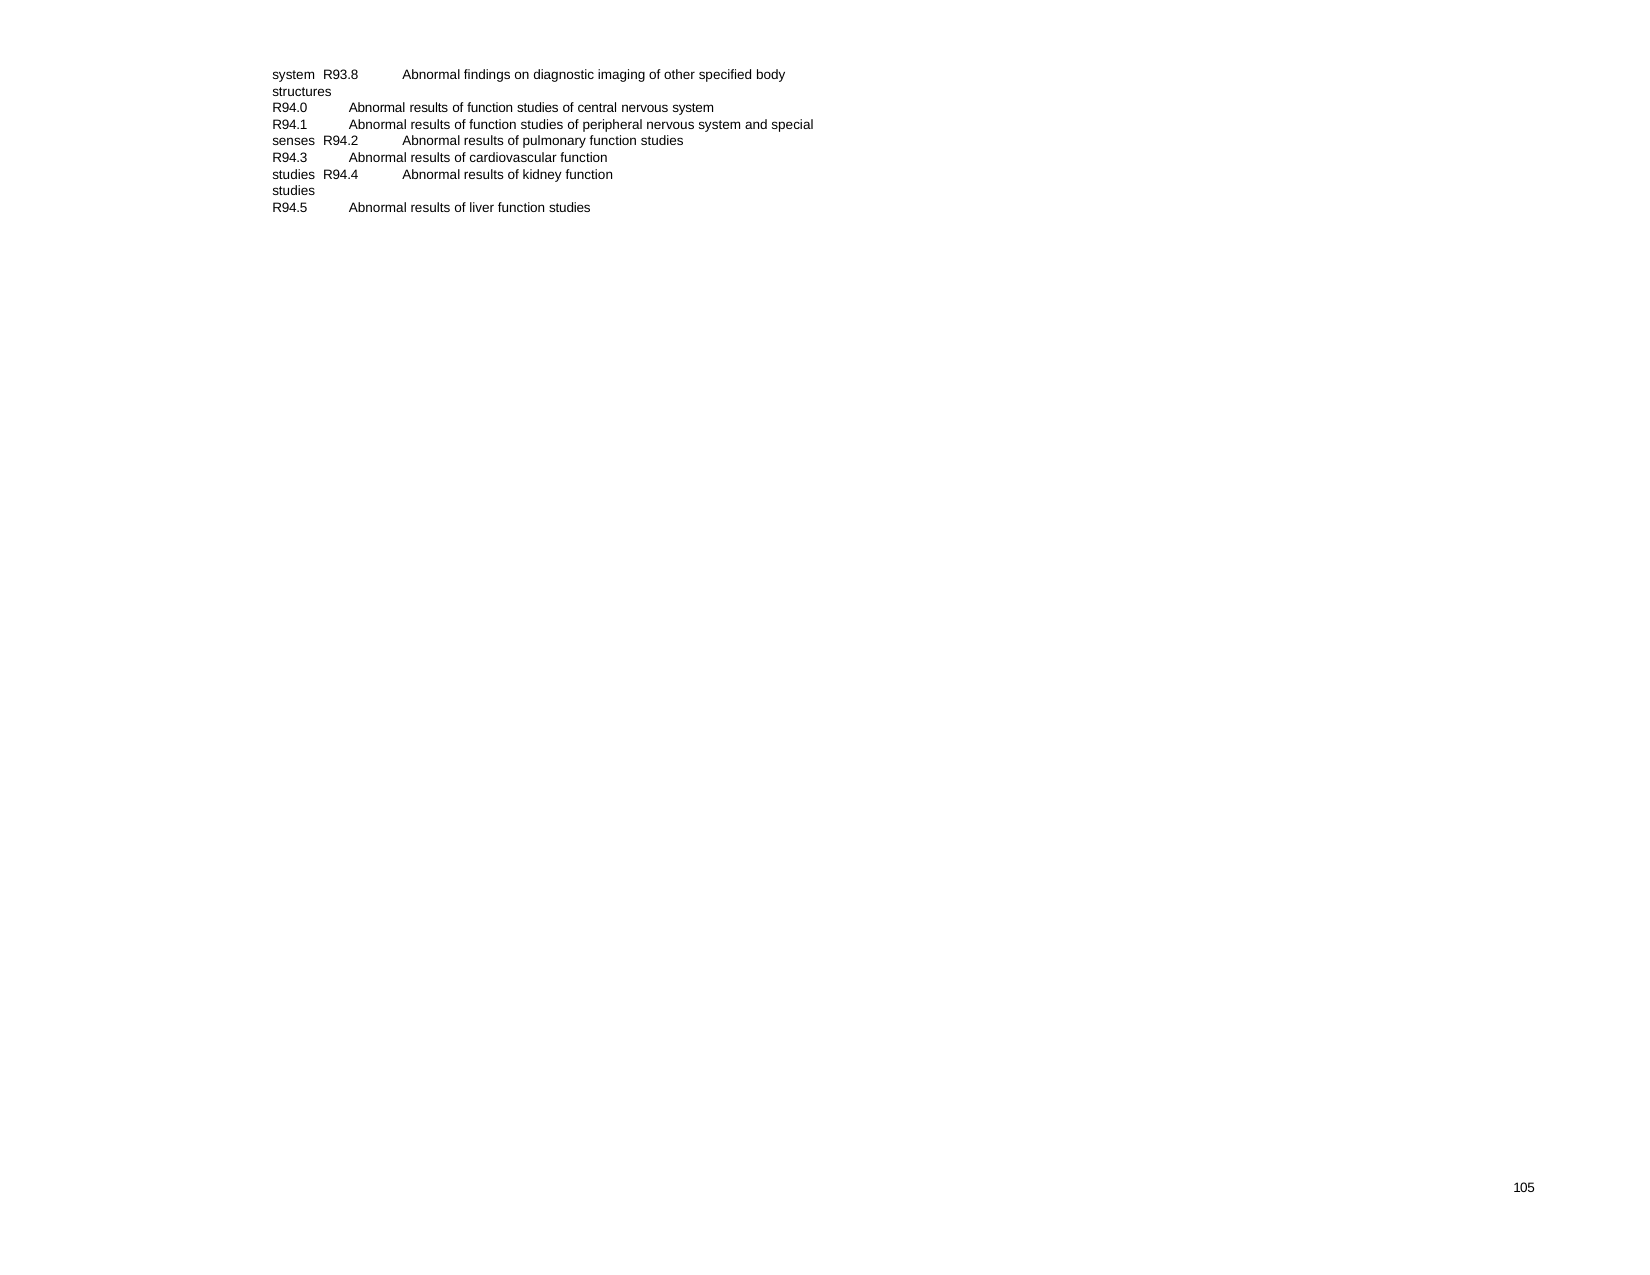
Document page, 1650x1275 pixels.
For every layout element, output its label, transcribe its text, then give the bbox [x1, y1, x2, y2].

text R94.5 Abnormal results of liver function studies [272, 200, 1550, 215]
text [272, 67, 836, 99]
text R94.1 Abnormal results of function studies of peripheral nervous system and special senses R94.2 Abnormal results of pulmonary function studies [272, 116, 857, 148]
text R94.0 Abnormal results of function studies of central nervous system [272, 100, 1550, 115]
text R94.3 Abnormal results of cardiovascular function studies R94.4 Abnormal results of kidney function studies [272, 150, 653, 198]
